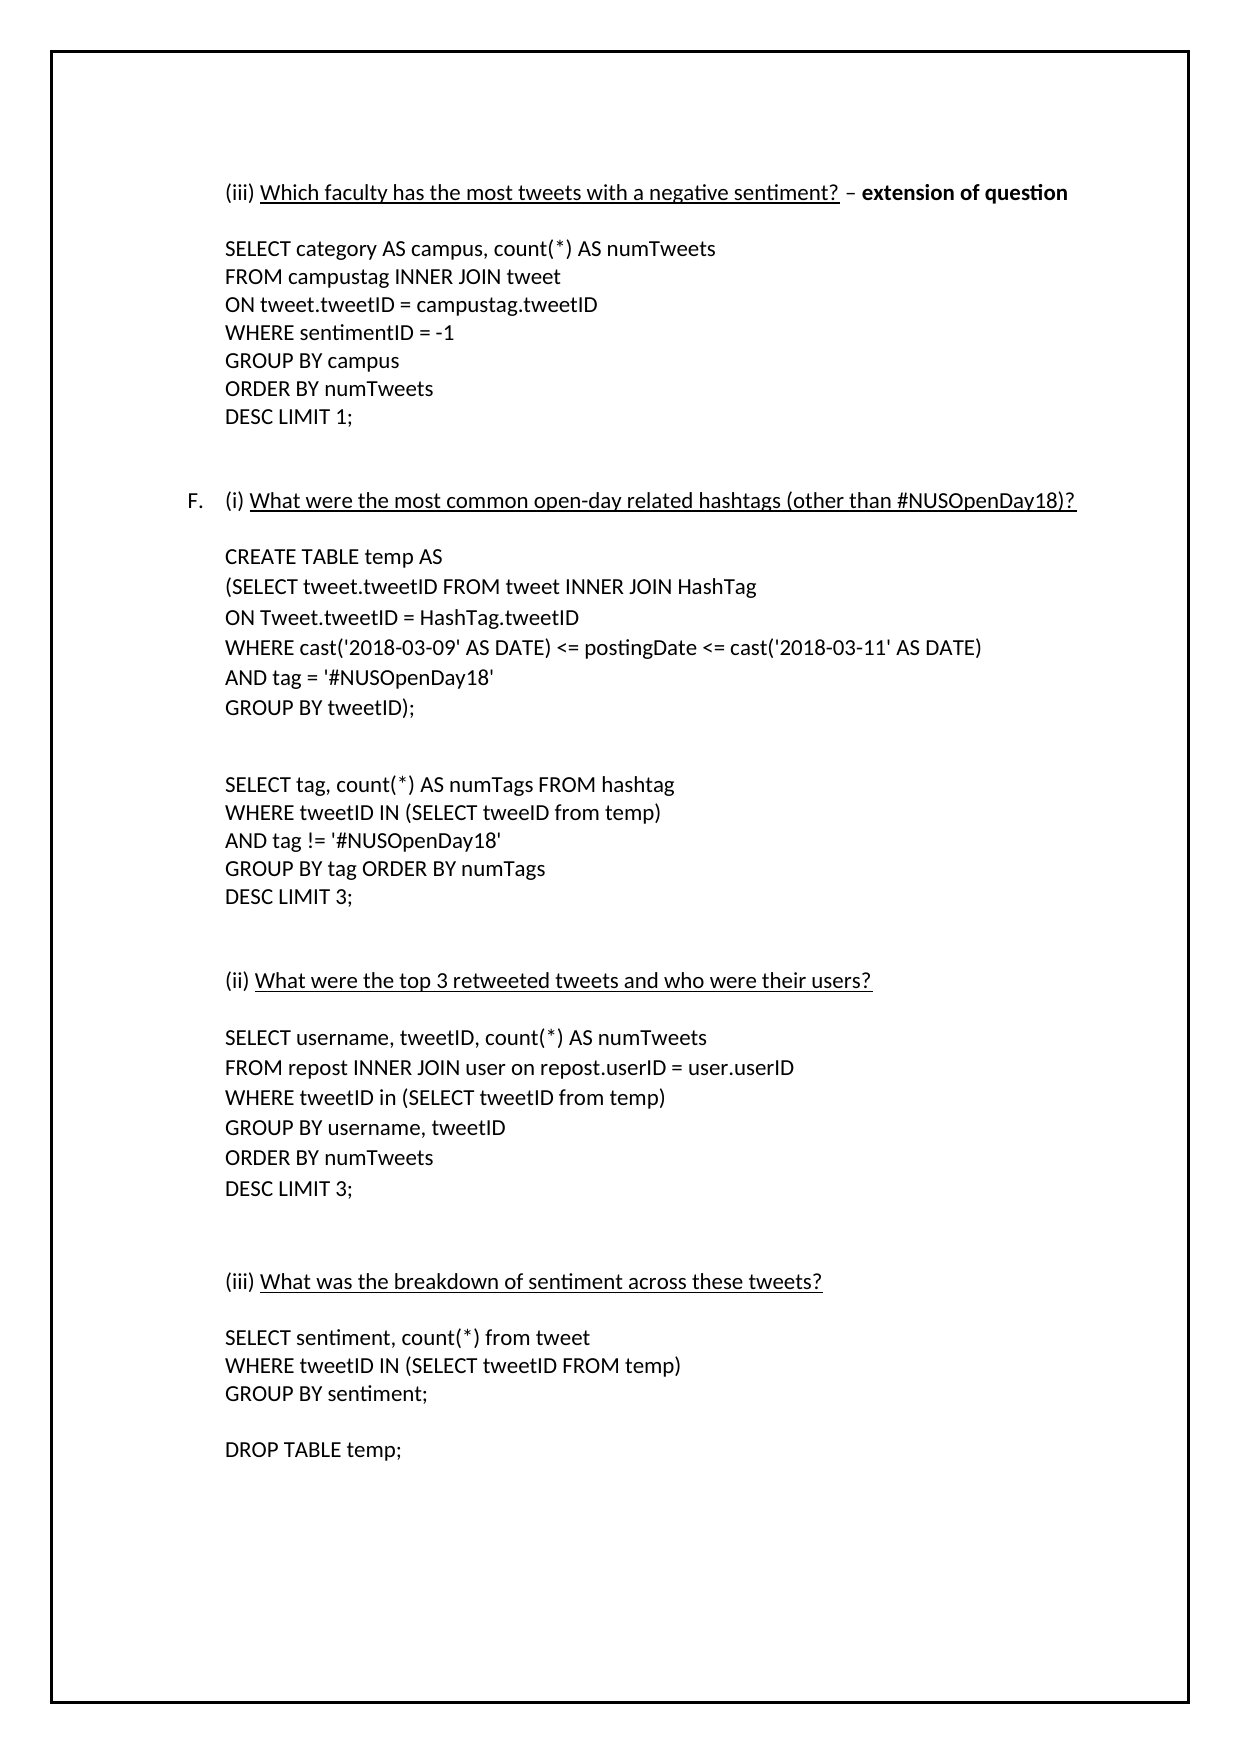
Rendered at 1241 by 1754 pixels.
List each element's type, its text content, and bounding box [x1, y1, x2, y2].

text (iii) Which faculty has the most tweets with a negative sentiment? – extension of question [225, 178, 1090, 206]
list AND tag = '#NUSOpenDay18' [225, 663, 1090, 691]
list (i) What were the most common open-day related hashtags (other than #NUSOpenDay18)? [187, 486, 1090, 514]
list GROUP BY campus [225, 346, 1090, 374]
text SELECT username, tweetID, count(*) AS numTweets FROM repost INNER JOIN user on repost.userID = user.userID WHERE tweetID in (SELECT tweetID from temp) GROUP BY username, tweetID ORDER BY numTweets DESC LIMIT 3; [225, 1023, 1090, 1202]
text DROP TABLE temp; [225, 1436, 1090, 1492]
list WHERE cast('2018-03-09' AS DATE) <= postingDate <= cast('2018-03-11' AS DATE) [225, 633, 1090, 661]
list (SELECT tweet.tweetID FROM tweet INNER JOIN HashTag ON Tweet.tweetID = HashTag.tweetID [225, 572, 1090, 631]
list GROUP BY tweetID); [225, 693, 1090, 721]
text (iii) What was the breakdown of sentiment across these tweets? [225, 1267, 1090, 1295]
text (ii) What were the top 3 retweeted tweets and who were their users? [225, 967, 1090, 994]
text SELECT tag, count(*) AS numTags FROM hashtag WHERE tweetID IN (SELECT tweeID from temp) AND tag != '#NUSOpenDay18' GROUP BY tag ORDER BY numTags DESC LIMIT 3; [225, 770, 1090, 911]
list CREATE TABLE temp AS [225, 542, 1090, 570]
text SELECT sentiment, count(*) from tweet WHERE tweetID IN (SELECT tweetID FROM temp) GROUP BY sentiment; [225, 1323, 1090, 1407]
list SELECT category AS campus, count(*) AS numTweets FROM campustag INNER JOIN tweet ON tweet.tweetID = campustag.tweetID WHERE sentimentID = -1 [225, 234, 1090, 346]
list ORDER BY numTweets DESC LIMIT 1; [225, 374, 1090, 430]
